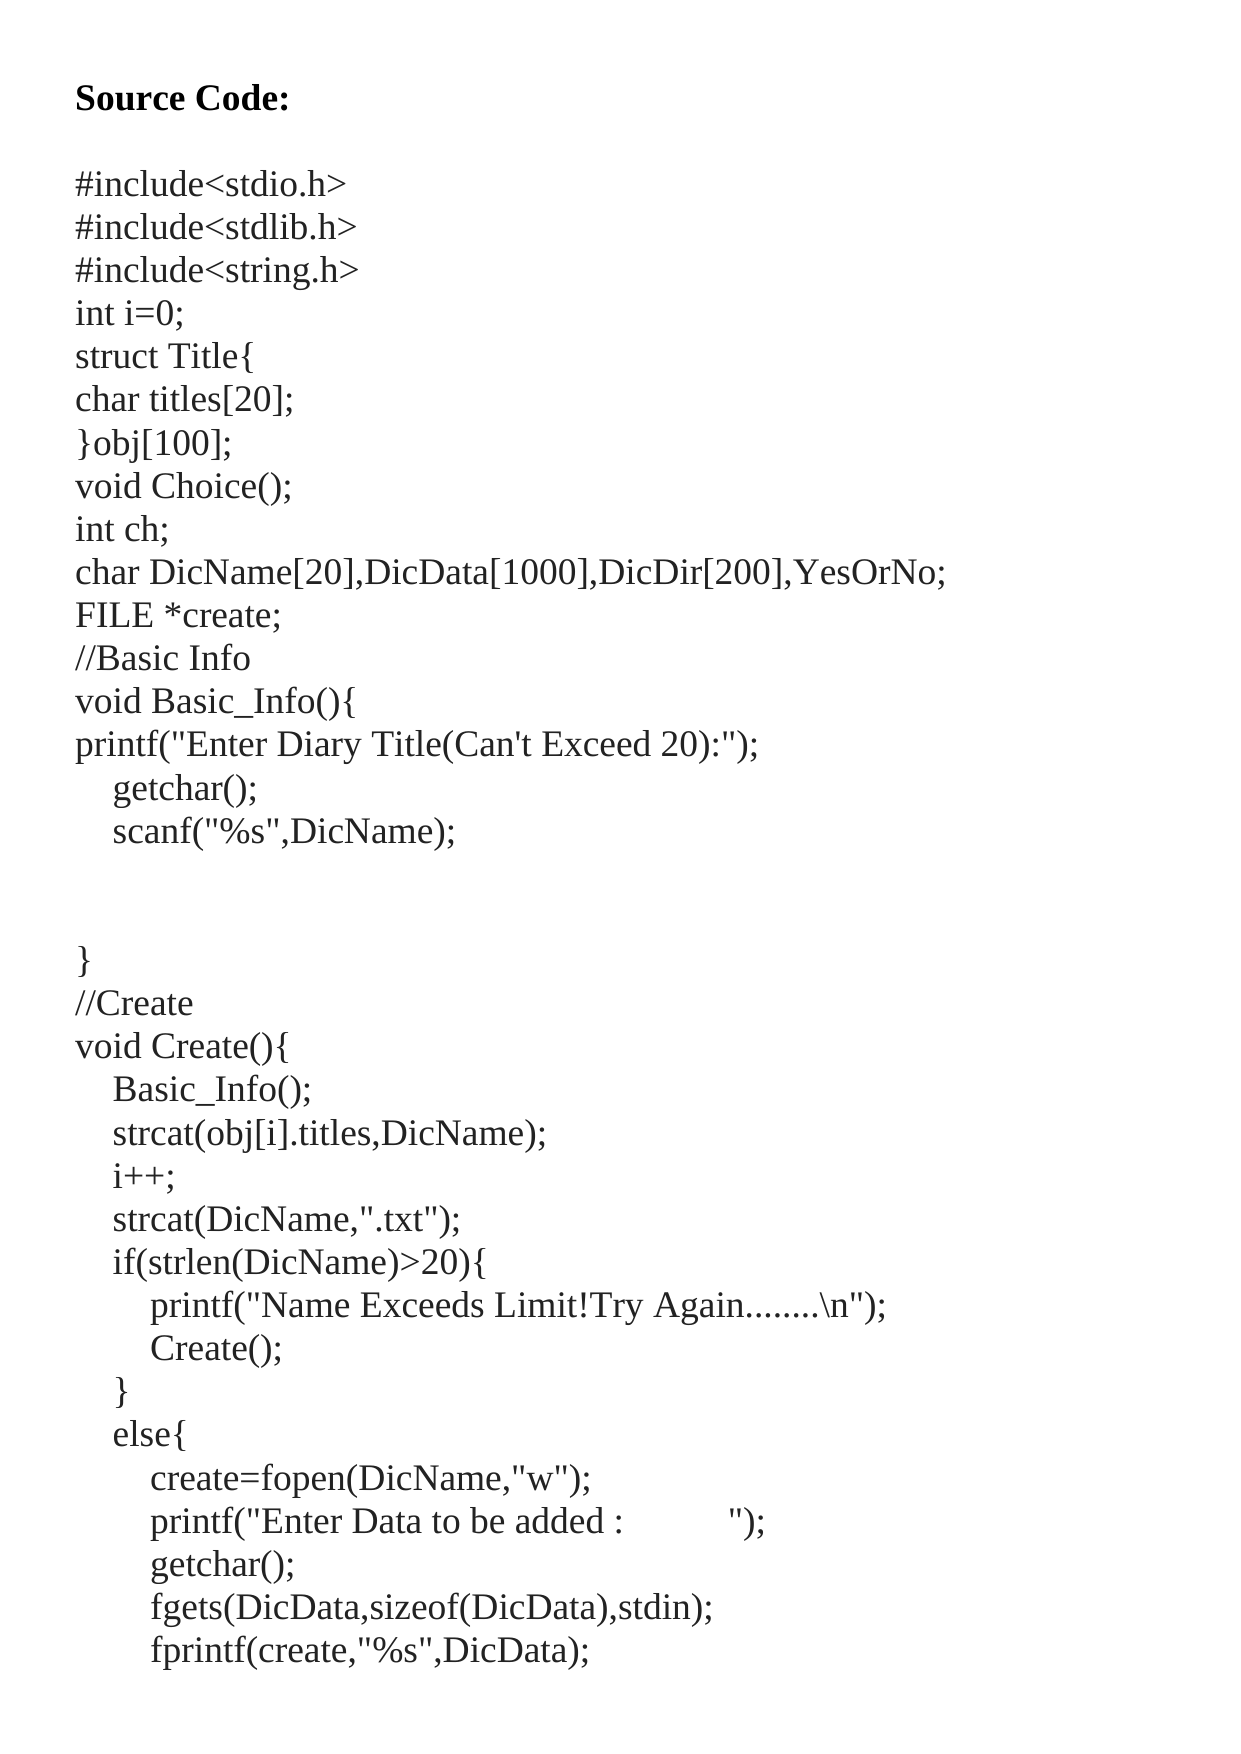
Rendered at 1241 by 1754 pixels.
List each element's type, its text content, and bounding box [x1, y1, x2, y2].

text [75, 161, 1165, 1671]
text Source Code: [75, 75, 1165, 118]
